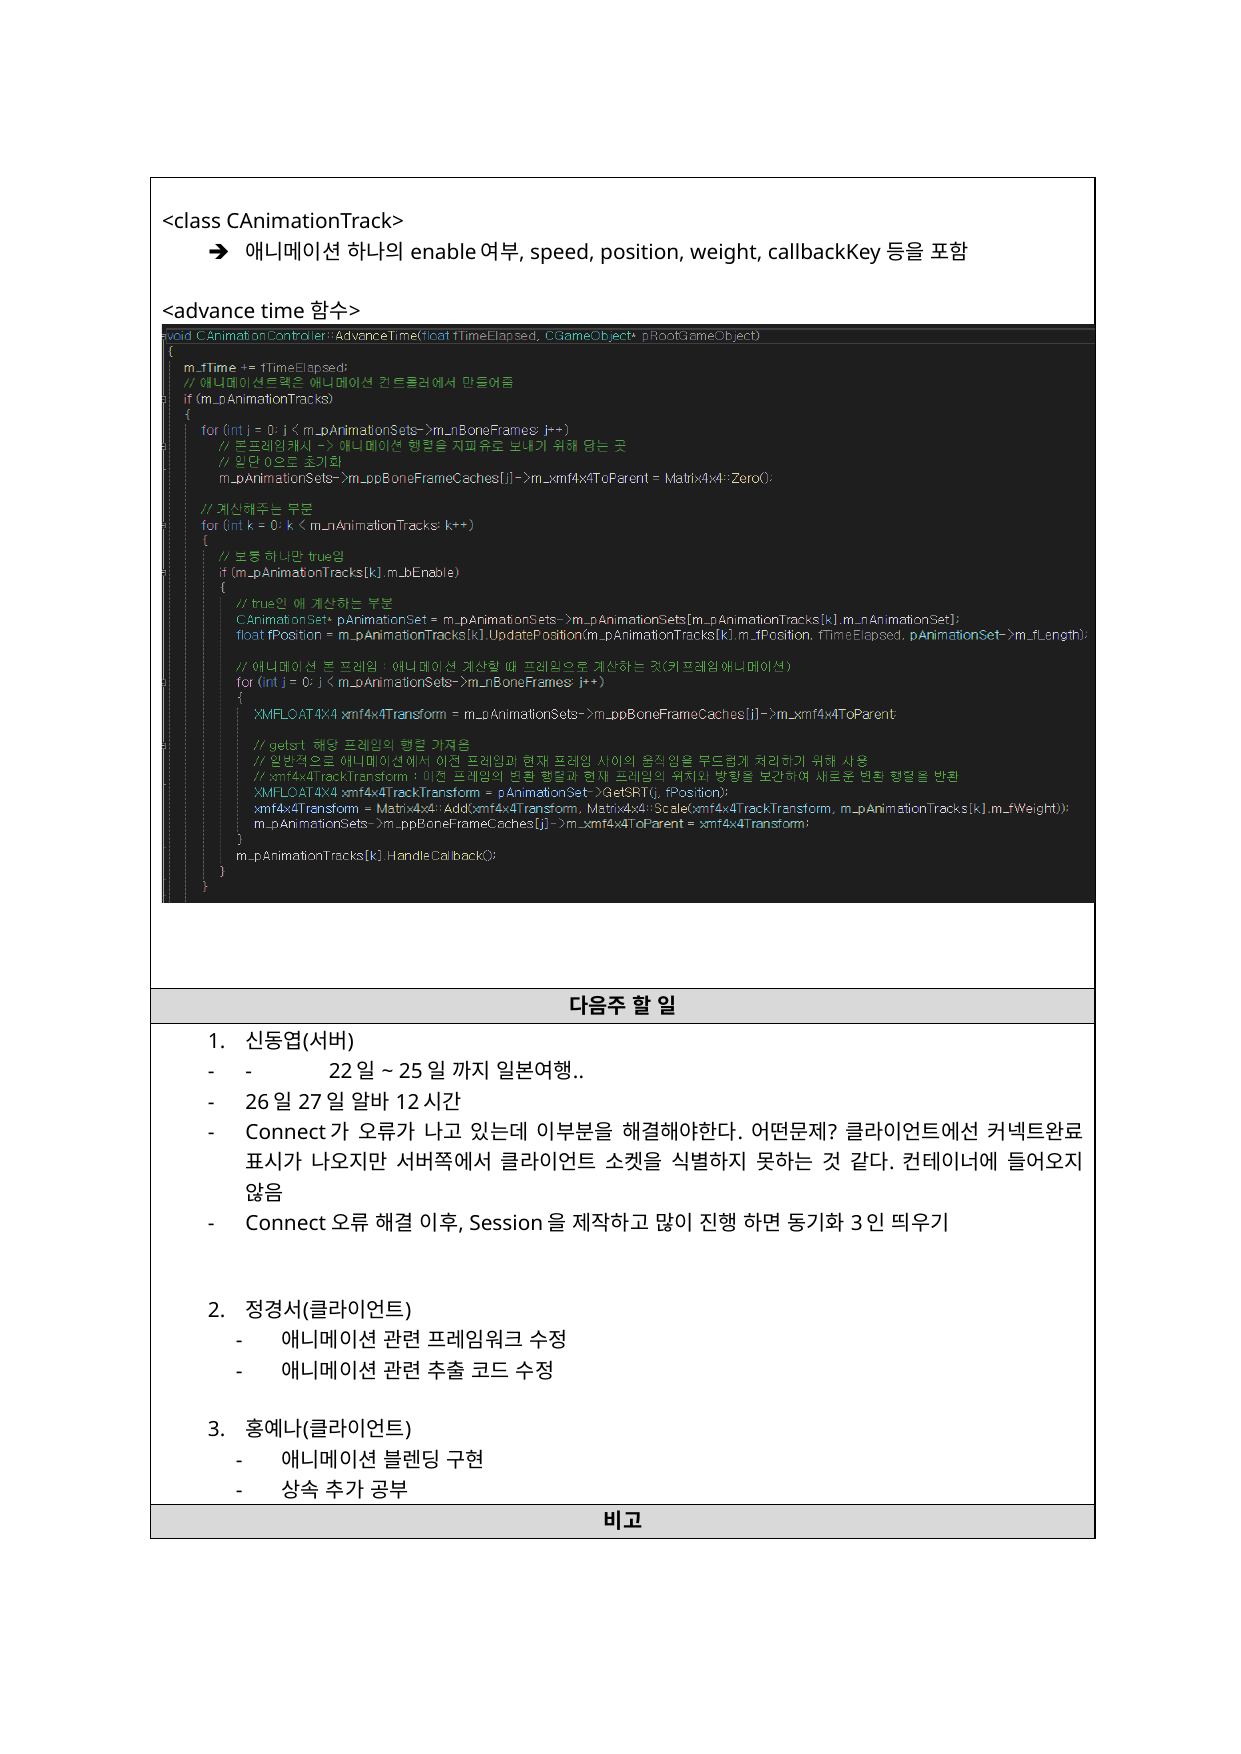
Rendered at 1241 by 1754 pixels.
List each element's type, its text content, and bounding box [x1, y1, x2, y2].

picture [161, 324, 1096, 903]
table_cell 비고 [151, 1505, 1094, 1538]
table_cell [151, 178, 1094, 988]
table_cell 다음주 할 일 [151, 989, 1094, 1023]
table_cell 신동엽(서버) - 22일 ~ 25일 까지 일본여행.. 26일 27일 알바 12시간 Connect가 오류가 나고 있는데 이부분을 해결해야한다. 어떤문제? 클라이언트에선 커넥트완료 표시가 나오지만 서버쪽에서 클라이언트 소켓을 식별하지 못하는 것 같다. 컨테이너에 들어오지 않음 Connect 오류 해결 이후, Session을 제작하고 많이 진행 하면 동기화 3인 띄우기 정경서(클라이언트) 애니메이션 관련 프레임워크 수정 애니메이션 관련 추출 코드 수정 홍예나(클라이언트) 애니메이션 블렌딩 구현 상속 추가 공부 [151, 1024, 1094, 1504]
